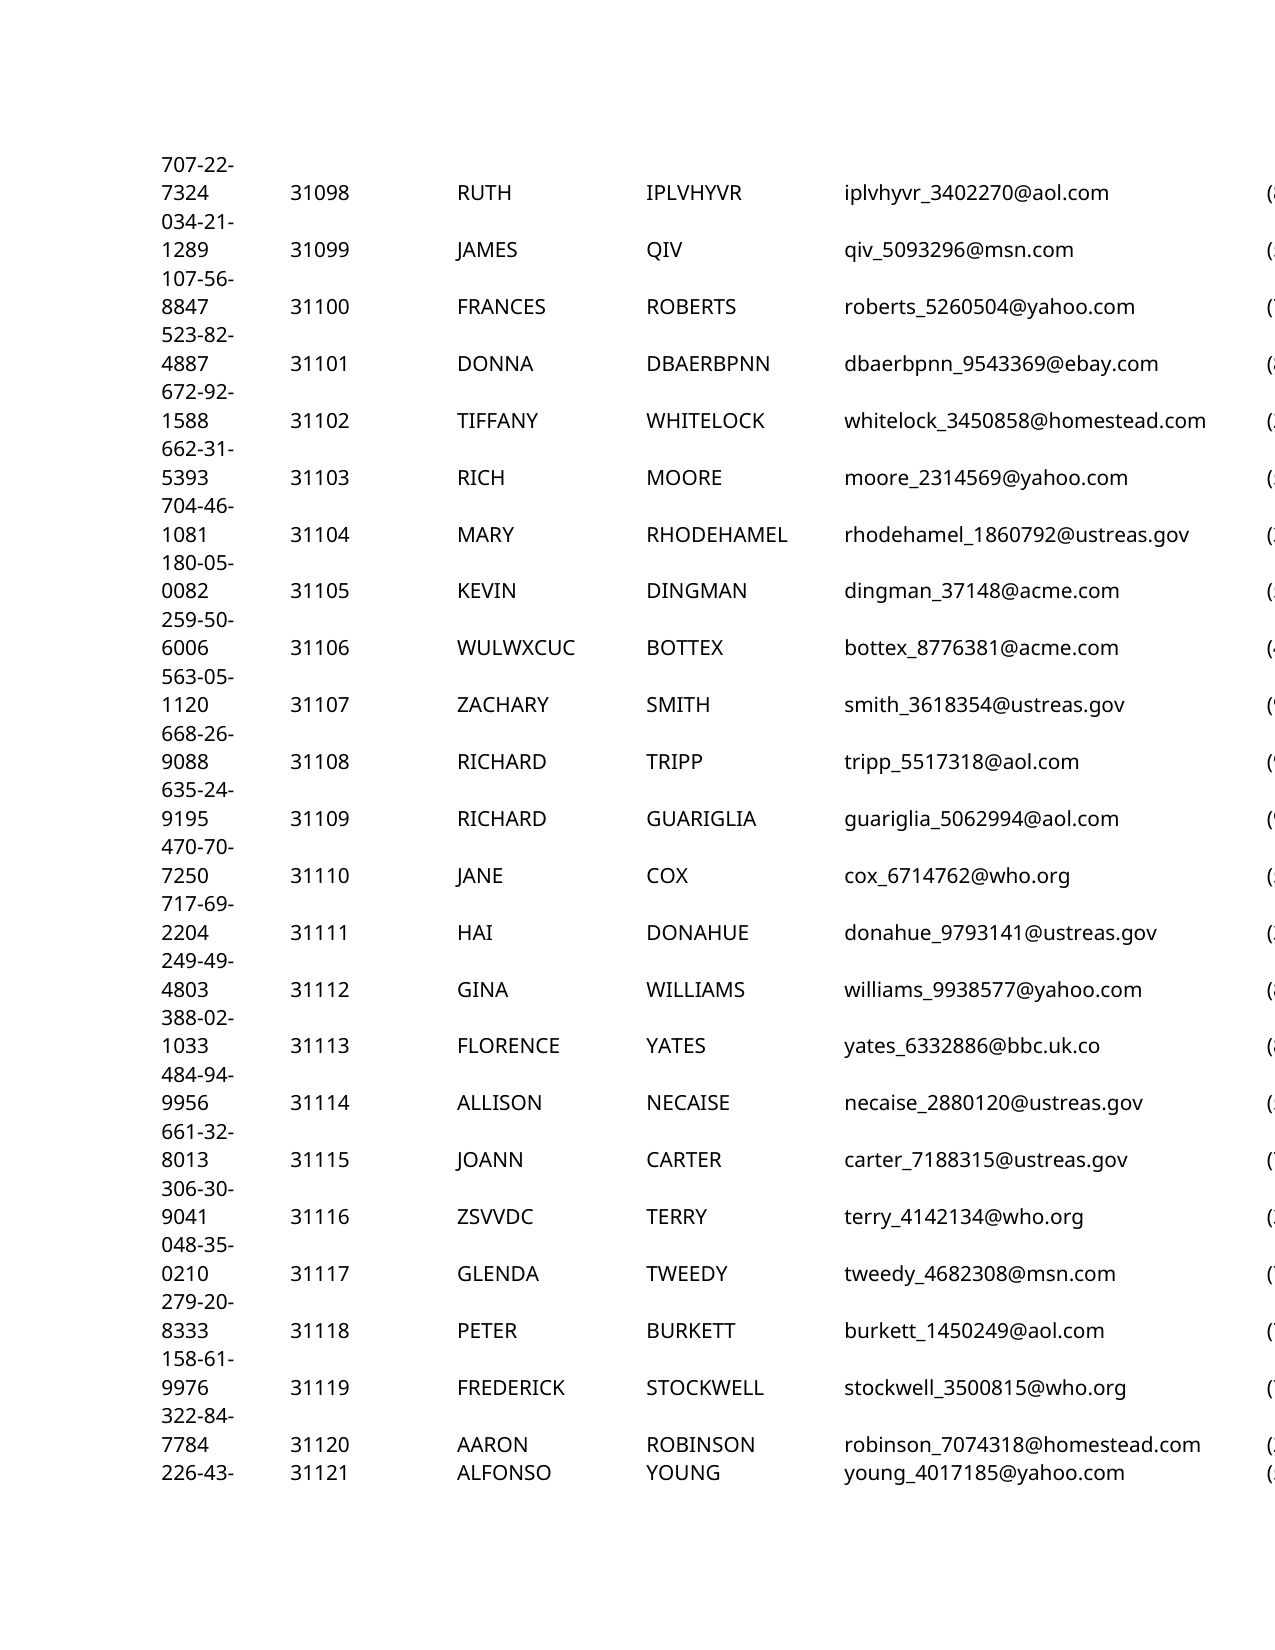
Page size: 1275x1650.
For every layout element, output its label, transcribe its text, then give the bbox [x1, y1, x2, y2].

table_cell 31101 [279, 321, 446, 377]
table_cell 668-26-9088 [150, 719, 279, 776]
table_cell 31106 [279, 605, 446, 662]
table_cell dingman_37148@acme.com [833, 548, 1255, 605]
table_cell 31107 [279, 662, 446, 719]
table_cell TIFFANY [446, 378, 635, 434]
table_cell RICHARD [446, 719, 635, 776]
table_cell (217)964-0082 [1255, 378, 1275, 434]
table_cell 707-22-7324 [150, 150, 279, 207]
table_cell (903)898-2204 [1255, 719, 1275, 776]
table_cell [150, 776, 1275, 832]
table_cell DINGMAN [635, 548, 833, 605]
table_cell WHITELOCK [635, 378, 833, 434]
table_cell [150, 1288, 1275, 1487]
table_cell 259-50-6006 [150, 605, 279, 662]
table_cell 31108 [279, 719, 446, 776]
table_cell 523-82-4887 [150, 321, 279, 377]
table_cell 31102 [279, 378, 446, 434]
table_cell 704-46-1081 [150, 491, 279, 548]
table_cell MOORE [635, 434, 833, 491]
table_cell (591)810-6006 [1255, 434, 1275, 491]
table_cell whitelock_3450858@homestead.com [833, 378, 1255, 434]
table_cell (555)280-9088 [1255, 548, 1275, 605]
table_cell WULWXCUC [446, 605, 635, 662]
table_cell FRANCES [446, 264, 635, 321]
table_cell IPLVHYVR [635, 150, 833, 207]
table_cell DBAERBPNN [635, 321, 833, 377]
table_cell ZACHARY [446, 662, 635, 719]
table_cell rhodehamel_1860792@ustreas.gov [833, 491, 1255, 548]
table_cell 034-21-1289 [150, 207, 279, 264]
table_cell bottex_8776381@acme.com [833, 605, 1255, 662]
table_cell moore_2314569@yahoo.com [833, 434, 1255, 491]
table_cell roberts_5260504@yahoo.com [833, 264, 1255, 321]
table_cell tripp_5517318@aol.com [833, 719, 1255, 776]
table_cell 672-92-1588 [150, 378, 279, 434]
table_cell (894)927-4887 [1255, 150, 1275, 207]
table_cell SMITH [635, 662, 833, 719]
table_cell (367)951-1120 [1255, 491, 1275, 548]
table_cell qiv_5093296@msn.com [833, 207, 1255, 264]
table_cell RUTH [446, 150, 635, 207]
table_cell (510)390-1588 [1255, 207, 1275, 264]
table_cell 31099 [279, 207, 446, 264]
table_cell (961)732-7250 [1255, 662, 1275, 719]
table_cell KEVIN [446, 548, 635, 605]
table_cell (482)351-9195 [1255, 605, 1275, 662]
table_cell 662-31-5393 [150, 434, 279, 491]
table_cell RHODEHAMEL [635, 491, 833, 548]
table_cell 107-56-8847 [150, 264, 279, 321]
table_cell dbaerbpnn_9543369@ebay.com [833, 321, 1255, 377]
table_cell (804)228-1081 [1255, 321, 1275, 377]
table_cell TRIPP [635, 719, 833, 776]
table_cell smith_3618354@ustreas.gov [833, 662, 1255, 719]
table_cell JAMES [446, 207, 635, 264]
table_cell DONNA [446, 321, 635, 377]
table_cell 31104 [279, 491, 446, 548]
table_cell RICH [446, 434, 635, 491]
table_cell iplvhyvr_3402270@aol.com [833, 150, 1255, 207]
table_cell 31105 [279, 548, 446, 605]
table_cell (750)677-5393 [1255, 264, 1275, 321]
table_cell MARY [446, 491, 635, 548]
table_cell 563-05-1120 [150, 662, 279, 719]
table_cell ROBERTS [635, 264, 833, 321]
table_cell 31103 [279, 434, 446, 491]
table_cell QIV [635, 207, 833, 264]
table_cell 180-05-0082 [150, 548, 279, 605]
table_cell 31100 [279, 264, 446, 321]
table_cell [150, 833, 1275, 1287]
table_cell BOTTEX [635, 605, 833, 662]
table_cell 31098 [279, 150, 446, 207]
